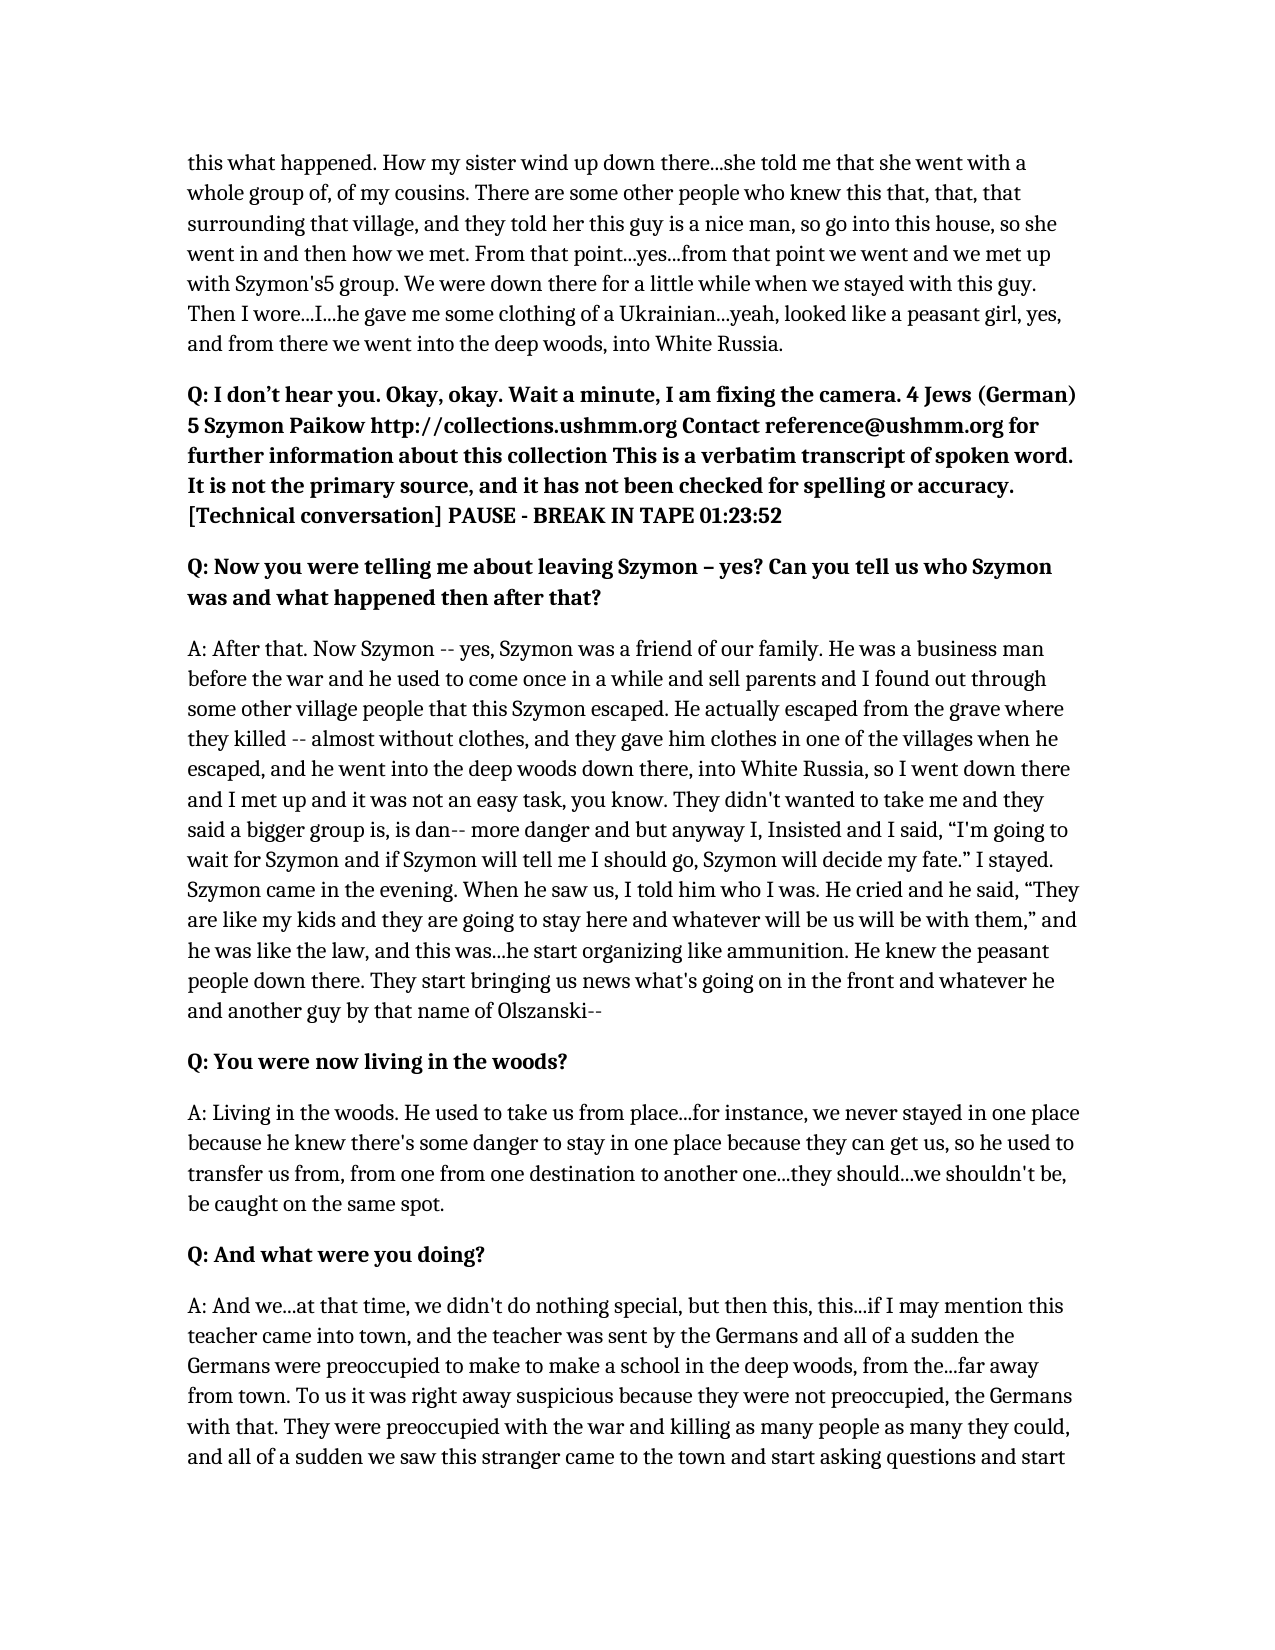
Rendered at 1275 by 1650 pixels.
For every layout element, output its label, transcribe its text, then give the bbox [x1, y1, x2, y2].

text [187, 1293, 1087, 1470]
text Q: Now you were telling me about leaving Szymon – yes? Can you tell us who Szymon was and what happened then after that? [187, 554, 1087, 611]
text Q: You were now living in the woods? [187, 1049, 1087, 1075]
text A: After that. Now Szymon -- yes, Szymon was a friend of our family. He was a business man before the war and he used to come once in a while and sell parents and I found out through some other village people that this Szymon escaped. He actually escaped from the grave where they killed -- almost without clothes, and they gave him clothes in one of the villages when he escaped, and he went into the deep woods down there, into White Russia, so I went down there and I met up and it was not an easy task, you know. They didn't wanted to take me and they said a bigger group is, is dan-- more danger and but anyway I, Insisted and I said, “I'm going to wait for Szymon and if Szymon will tell me I should go, Szymon will decide my fate.” I stayed. Szymon came in the evening. When he saw us, I told him who I was. He cried and he said, “They are like my kids and they are going to stay here and whatever will be us will be with them,” and he was like the law, and this was...he start organizing like ammunition. He knew the peasant people down there. They start bringing us news what's going on in the front and whatever he and another guy by that name of Olszanski-- [187, 635, 1087, 1024]
text Q: I don’t hear you. Okay, okay. Wait a minute, I am fixing the camera. 4 Jews (German) 5 Szymon Paikow http://collections.ushmm.org Contact reference@ushmm.org for further information about this collection This is a verbatim transcript of spoken word. It is not the primary source, and it has not been checked for spelling or accuracy.[Technical conversation] PAUSE - BREAK IN TAPE 01:23:52 [187, 382, 1087, 529]
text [187, 150, 1087, 358]
text Q: And what were you doing? [187, 1242, 1087, 1268]
text A: Living in the woods. He used to take us from place...for instance, we never stayed in one place because he knew there's some danger to stay in one place because they can get us, so he used to transfer us from, from one from one destination to another one...they should...we shouldn't be, be caught on the same spot. [187, 1100, 1087, 1217]
